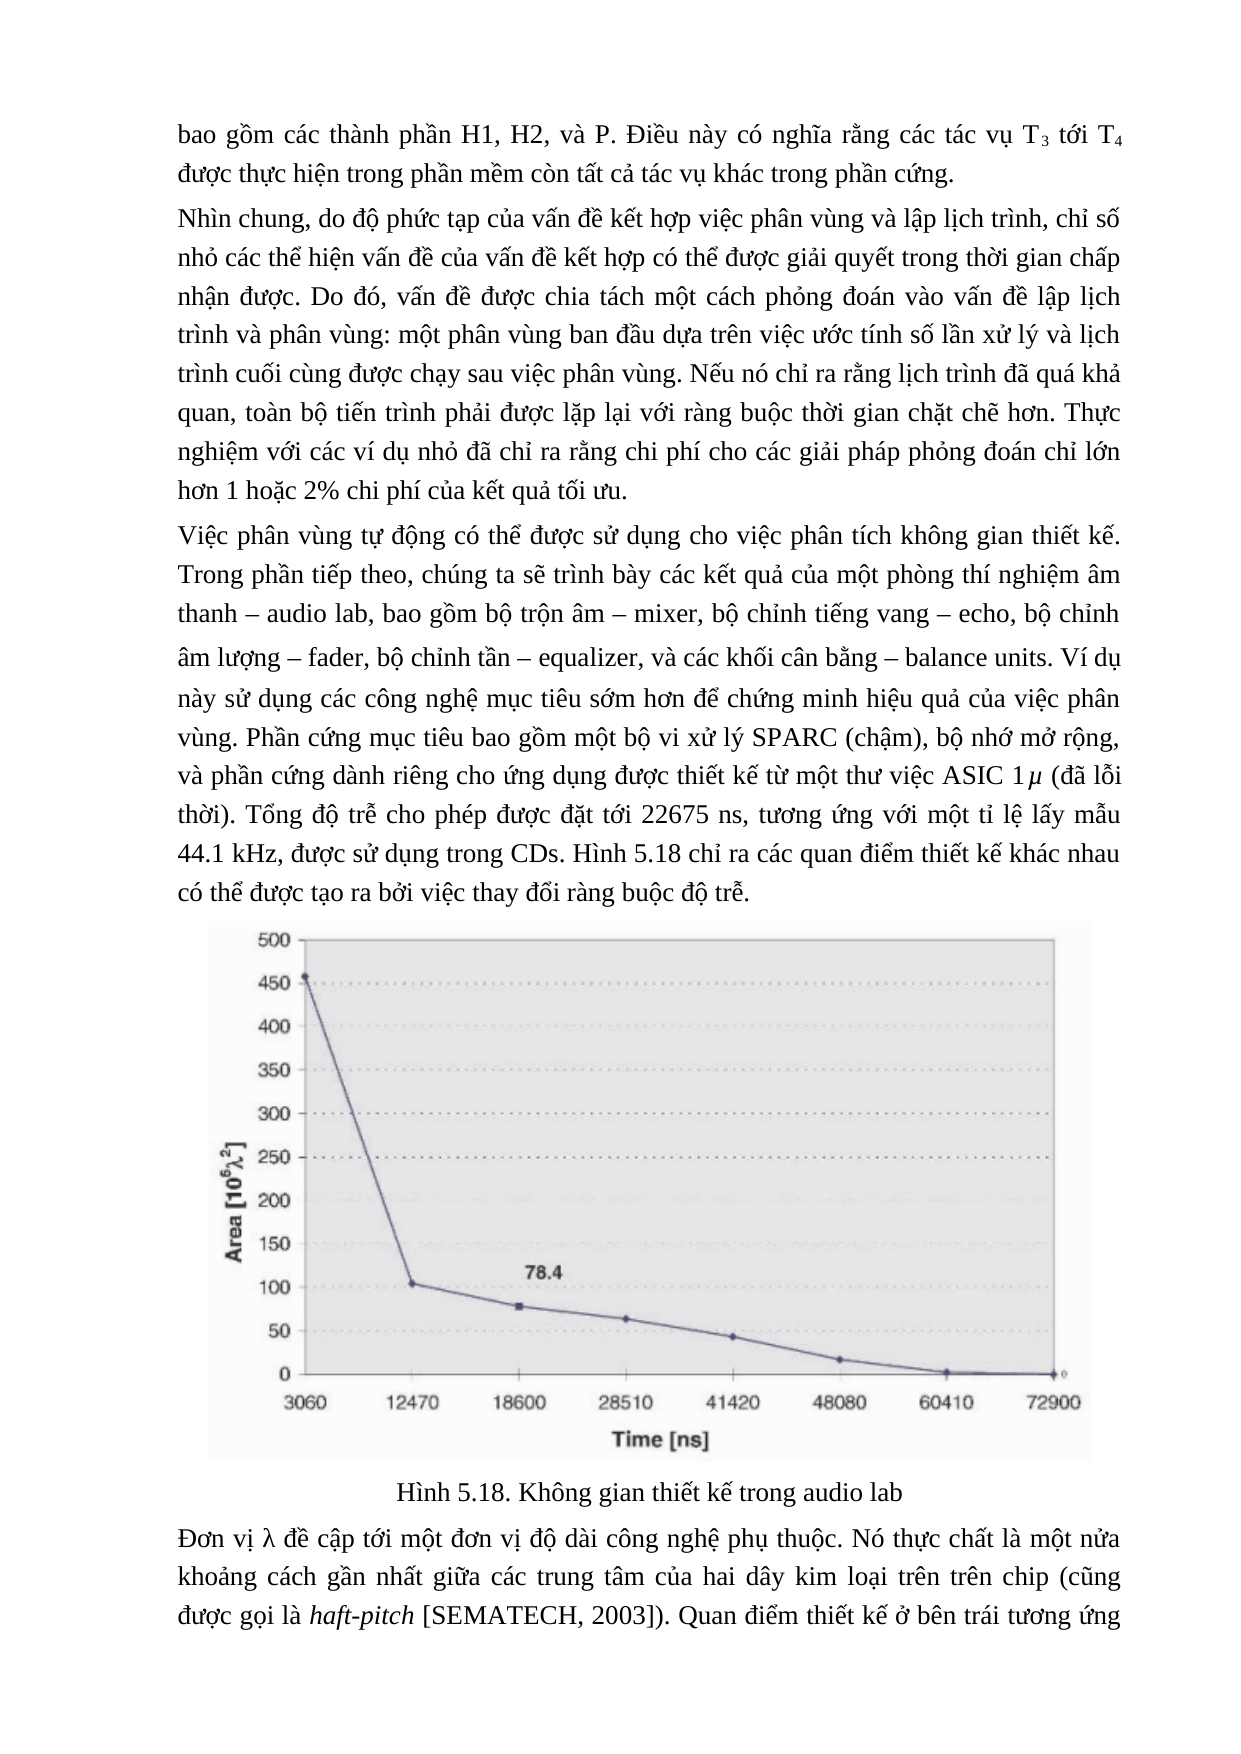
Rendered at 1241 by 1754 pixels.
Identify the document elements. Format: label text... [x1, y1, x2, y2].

text Việc phân vùng tự động có thể được sử dụng cho việc phân tích không gian thiết kế. Trong phần tiếp theo, chúng ta sẽ trình bày các kết quả của một phòng thí nghiệm âm thanh – audio lab, bao gồm bộ trộn âm – mixer, bộ chỉnh tiếng vang – echo, bộ chỉnh âm lượng – fader, bộ chỉnh tần – equalizer, và các khối cân bằng – balance units. Ví dụ này sử dụng các công nghệ mục tiêu sớm hơn để chứng minh hiệu quả của việc phân vùng. Phần cứng mục tiêu bao gồm một bộ vi xử lý SPARC (chậm), bộ nhớ mở rộng, và phần cứng dành riêng cho ứng dụng được thiết kế từ một thư việc ASIC 1µ (đã lỗi thời). Tổng độ trễ cho phép được đặt tới 22675 ns, tương ứng với một tỉ lệ lấy mẫu 44.1 kHz, được sử dụng trong CDs. Hình 5.18 chỉ ra các quan điểm thiết kế khác nhau có thể được tạo ra bởi việc thay đổi ràng buộc độ trễ. [177, 519, 1122, 907]
text Nhìn chung, do độ phức tạp của vấn đề kết hợp việc phân vùng và lập lịch trình, chỉ số nhỏ các thể hiện vấn đề của vấn đề kết hợp có thể được giải quyết trong thời gian chấp nhận được. Do đó, vấn đề được chia tách một cách phỏng đoán vào vấn đề lập lịch trình và phân vùng: một phân vùng ban đầu dựa trên việc ước tính số lần xử lý và lịch trình cuối cùng được chạy sau việc phân vùng. Nếu nó chỉ ra rằng lịch trình đã quá khả quan, toàn bộ tiến trình phải được lặp lại với ràng buộc thời gian chặt chẽ hơn. Thực nghiệm với các ví dụ nhỏ đã chỉ ra rằng chi phí cho các giải pháp phỏng đoán chỉ lớn hơn 1 hoặc 2% chi phí của kết quả tối ưu. [177, 202, 1122, 505]
picture [207, 921, 1093, 1462]
text Hình 5.18. Không gian thiết kế trong audio lab [177, 1477, 1122, 1508]
